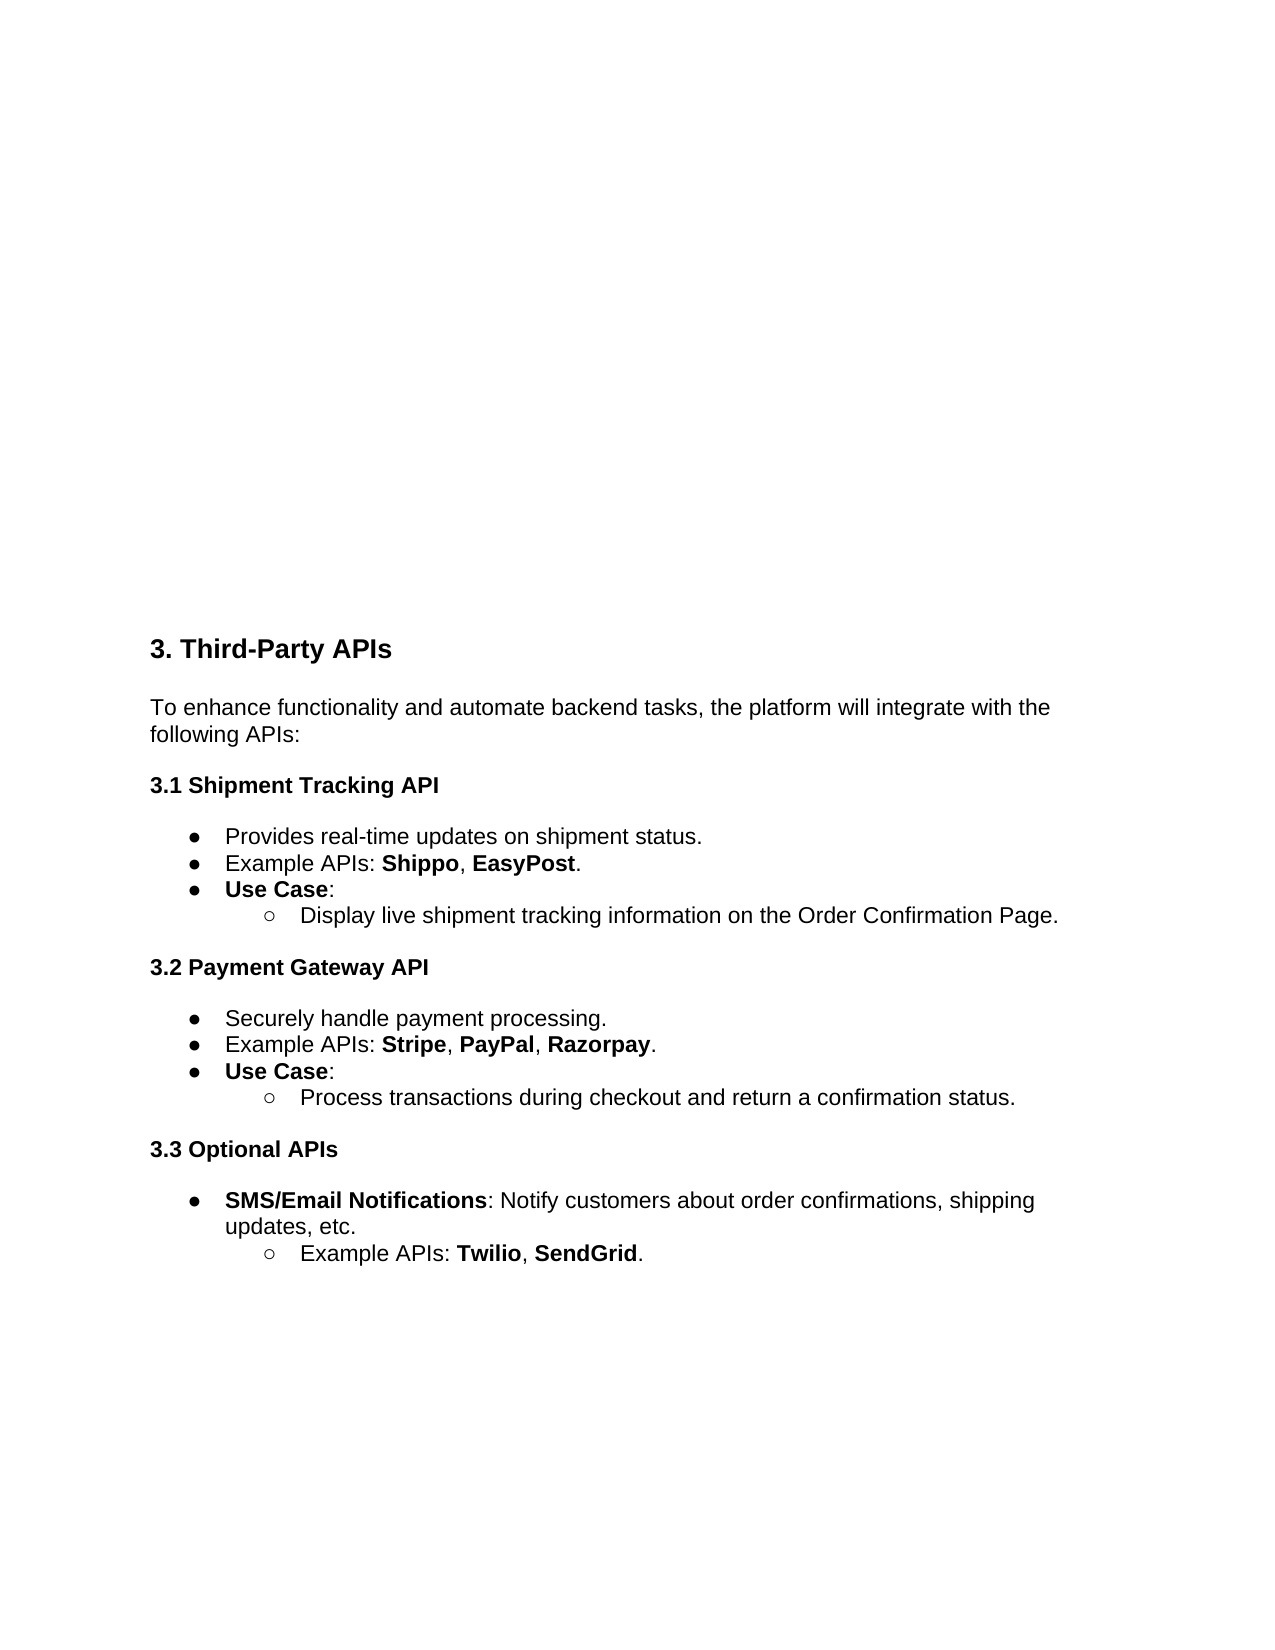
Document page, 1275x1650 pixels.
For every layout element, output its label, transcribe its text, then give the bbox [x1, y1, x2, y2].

list Process transactions during checkout and return a confirmation status. [262, 1084, 1125, 1111]
subtitle 3.1 Shipment Tracking API [150, 772, 1125, 798]
list Provides real-time updates on shipment status. [187, 823, 1125, 850]
list Display live shipment tracking information on the Order Confirmation Page. [262, 902, 1125, 929]
subtitle 3.2 Payment Gateway API [150, 954, 1125, 980]
list Example APIs: Shippo, EasyPost. [187, 850, 1125, 876]
list Securely handle payment processing. [187, 1005, 1125, 1031]
subtitle 3.3 Optional APIs [150, 1136, 1125, 1162]
list Use Case: [187, 876, 1125, 902]
list Example APIs: Twilio, SendGrid. [262, 1239, 1125, 1266]
list Use Case: [187, 1058, 1125, 1084]
list Example APIs: Stripe, PayPal, Razorpay. [187, 1031, 1125, 1058]
list SMS/Email Notifications: Notify customers about order confirmations, shipping updates, etc. [187, 1187, 1125, 1239]
text To enhance functionality and automate backend tasks, the platform will integrate with the following APIs: [150, 694, 1125, 747]
text 3. Third-Party APIs [150, 633, 1125, 664]
